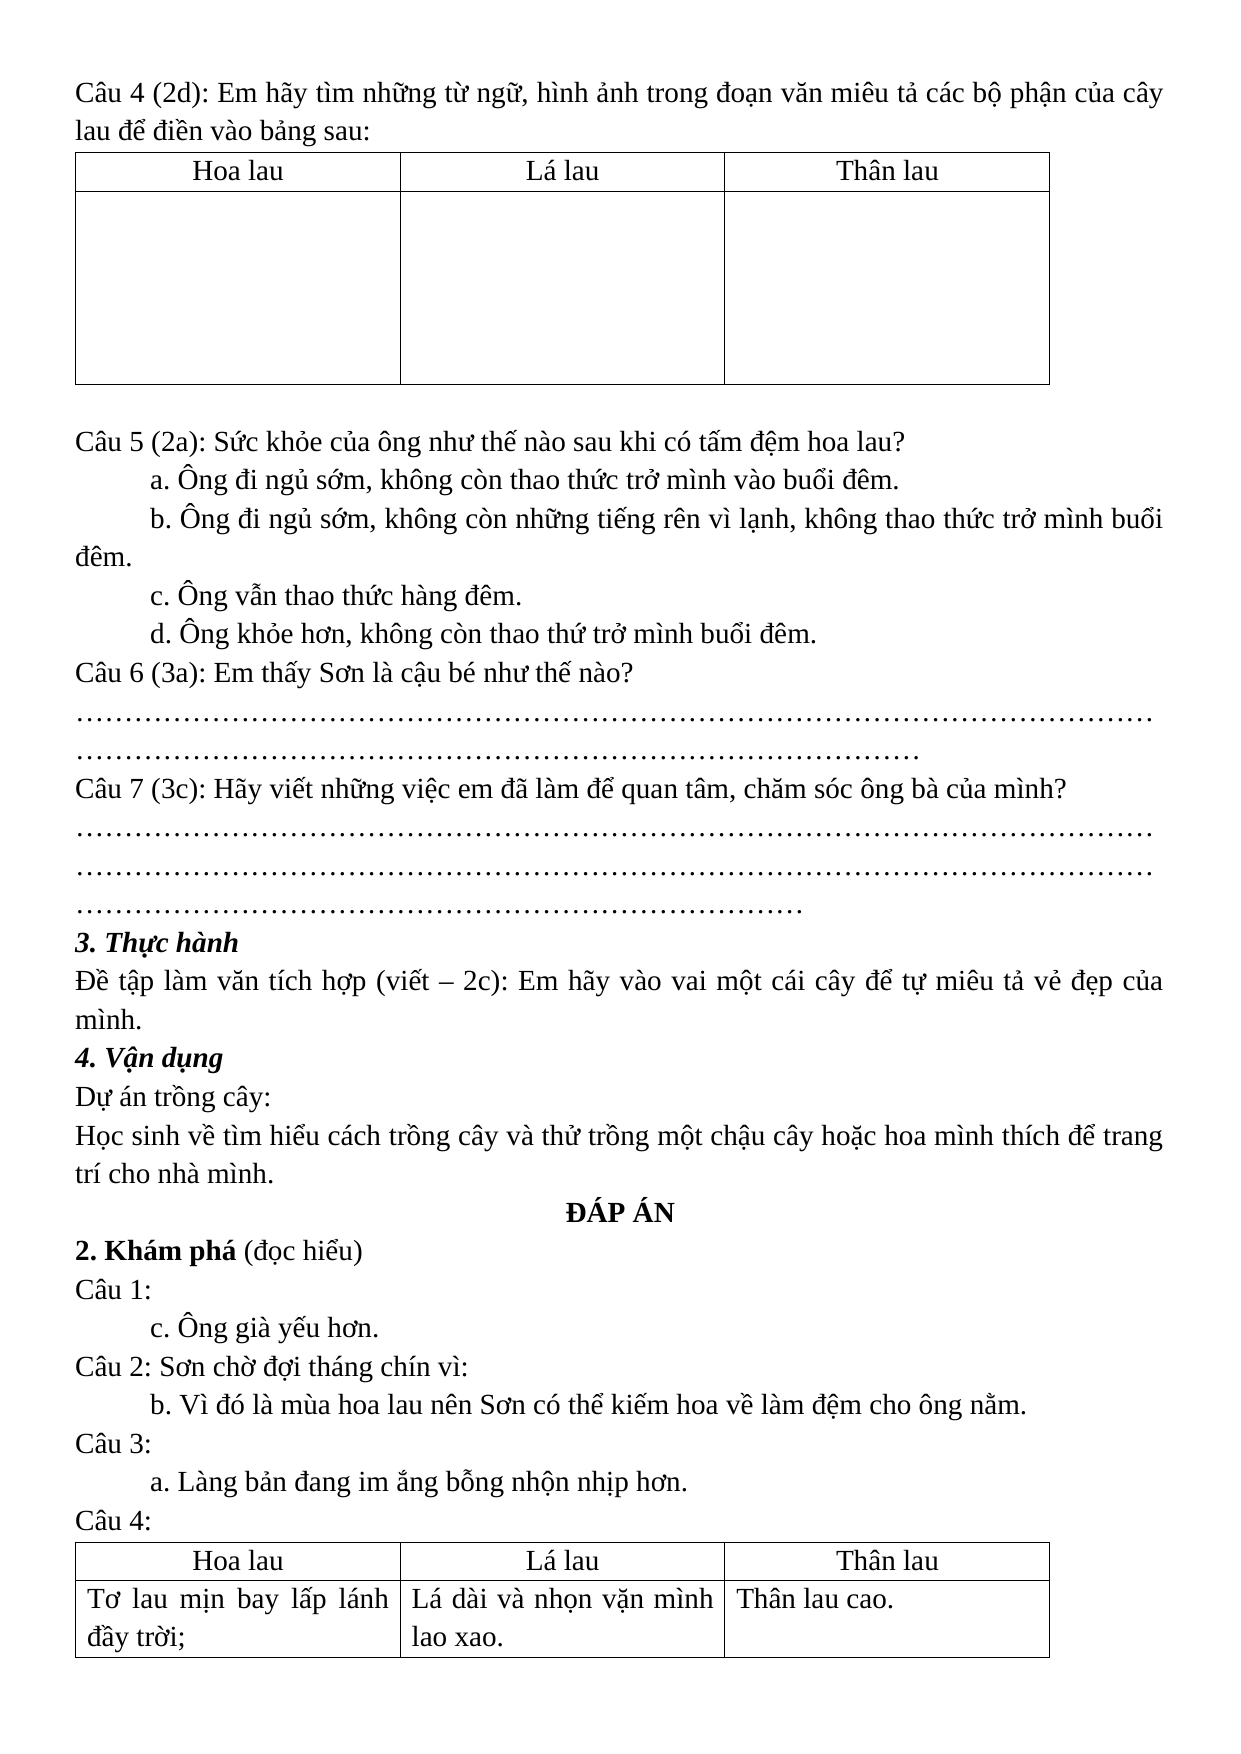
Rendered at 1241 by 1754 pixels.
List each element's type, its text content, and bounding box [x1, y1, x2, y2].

table_header Hoa lau [76, 153, 400, 191]
text a. Làng bản đang im ắng bỗng nhộn nhịp hơn. [75, 1464, 1165, 1498]
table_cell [401, 1581, 724, 1657]
table_header Thân lau [725, 1543, 1049, 1580]
table_cell [725, 192, 1049, 384]
table_cell [76, 192, 400, 384]
text 2. Khám phá (đọc hiểu) [75, 1233, 1165, 1267]
text Câu 4 (2d): Em hãy tìm những từ ngữ, hình ảnh trong đoạn văn miêu tả các bộ phận của cây lau để điền vào bảng sau: [75, 75, 1165, 147]
text b. Vì đó là mùa hoa lau nên Sơn có thể kiếm hoa về làm đệm cho ông nằm. [75, 1387, 1165, 1421]
text Câu 6 (3a): Em thấy Sơn là cậu bé như thế nào? [75, 655, 1165, 689]
text Dự án trồng cây: [75, 1079, 1165, 1113]
text Câu 5 (2a): Sức khỏe của ông như thế nào sau khi có tấm đệm hoa lau? [75, 424, 1165, 457]
text 4. Vận dụng [75, 1041, 1165, 1074]
text Câu 3: [75, 1426, 1165, 1459]
table_header Lá lau [401, 1543, 724, 1580]
text a. Ông đi ngủ sớm, không còn thao thức trở mình vào buổi đêm. [75, 462, 1165, 496]
text Câu 7 (3c): Hãy viết những việc em đã làm để quan tâm, chăm sóc ông bà của mình? [75, 771, 1165, 804]
table_header Hoa lau [76, 1543, 400, 1580]
text Đề tập làm văn tích hợp (viết – 2c): Em hãy vào vai một cái cây để tự miêu tả vẻ đẹp của mình. [75, 963, 1165, 1036]
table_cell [76, 1581, 400, 1657]
text c. Ông vẫn thao thức hàng đêm. [75, 578, 1165, 612]
text c. Ông già yếu hơn. [75, 1310, 1165, 1344]
text ĐÁP ÁN [75, 1195, 1165, 1228]
text 3. Thực hành [75, 925, 1165, 958]
text ……………………………………………………………………………………………………………………………………………………………………………………………………………………………………………………………………… [75, 809, 1165, 920]
table_header Lá lau [401, 153, 724, 191]
text Học sinh về tìm hiểu cách trồng cây và thử trồng một chậu cây hoặc hoa mình thích để trang trí cho nhà mình. [75, 1118, 1165, 1190]
text d. Ông khỏe hơn, không còn thao thứ trở mình buổi đêm. [75, 617, 1165, 650]
table_header Thân lau [725, 153, 1049, 191]
table_cell Thân lau cao. [725, 1581, 1049, 1657]
text Câu 4: [75, 1503, 1165, 1537]
table_cell [401, 192, 724, 384]
text Câu 2: Sơn chờ đợi tháng chín vì: [75, 1349, 1165, 1382]
text Câu 1: [75, 1272, 1165, 1305]
text b. Ông đi ngủ sớm, không còn những tiếng rên vì lạnh, không thao thức trở mình buổi đêm. [75, 501, 1165, 573]
text ……………………………………………………………………………………………………………………………………………………………………………… [75, 694, 1165, 766]
